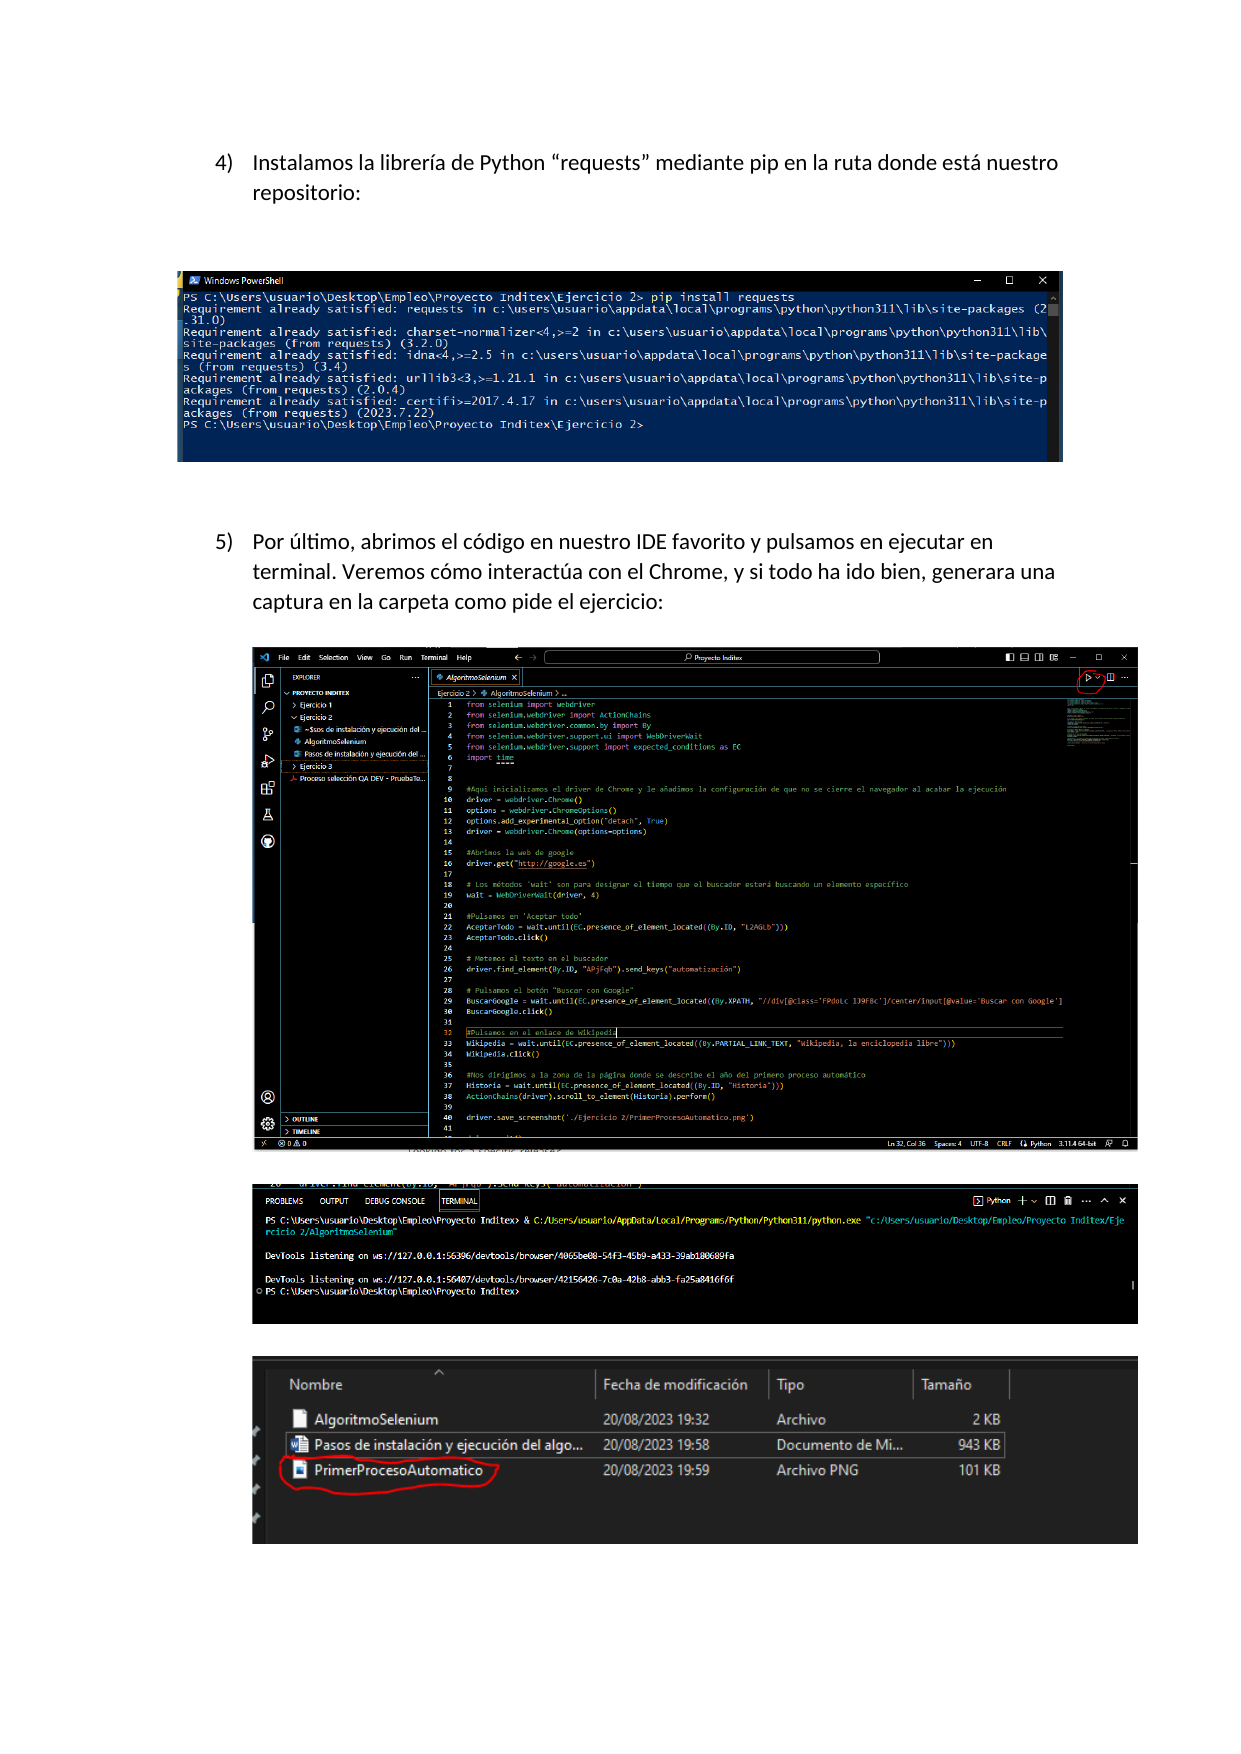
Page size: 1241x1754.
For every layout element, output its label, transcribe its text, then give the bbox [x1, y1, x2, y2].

picture [252, 1356, 1138, 1544]
picture [252, 1184, 1138, 1324]
picture [252, 647, 1138, 1152]
list Instalamos la librería de Python “requests” mediante pip en la ruta donde está nuestro repositorio: [215, 148, 1063, 206]
list Por último, abrimos el código en nuestro IDE favorito y pulsamos en ejecutar en terminal. Veremos cómo interactúa con el Chrome, y si todo ha ido bien, generara una captura en la carpeta como pide el ejercicio: [215, 527, 1063, 616]
picture [177, 271, 1063, 462]
